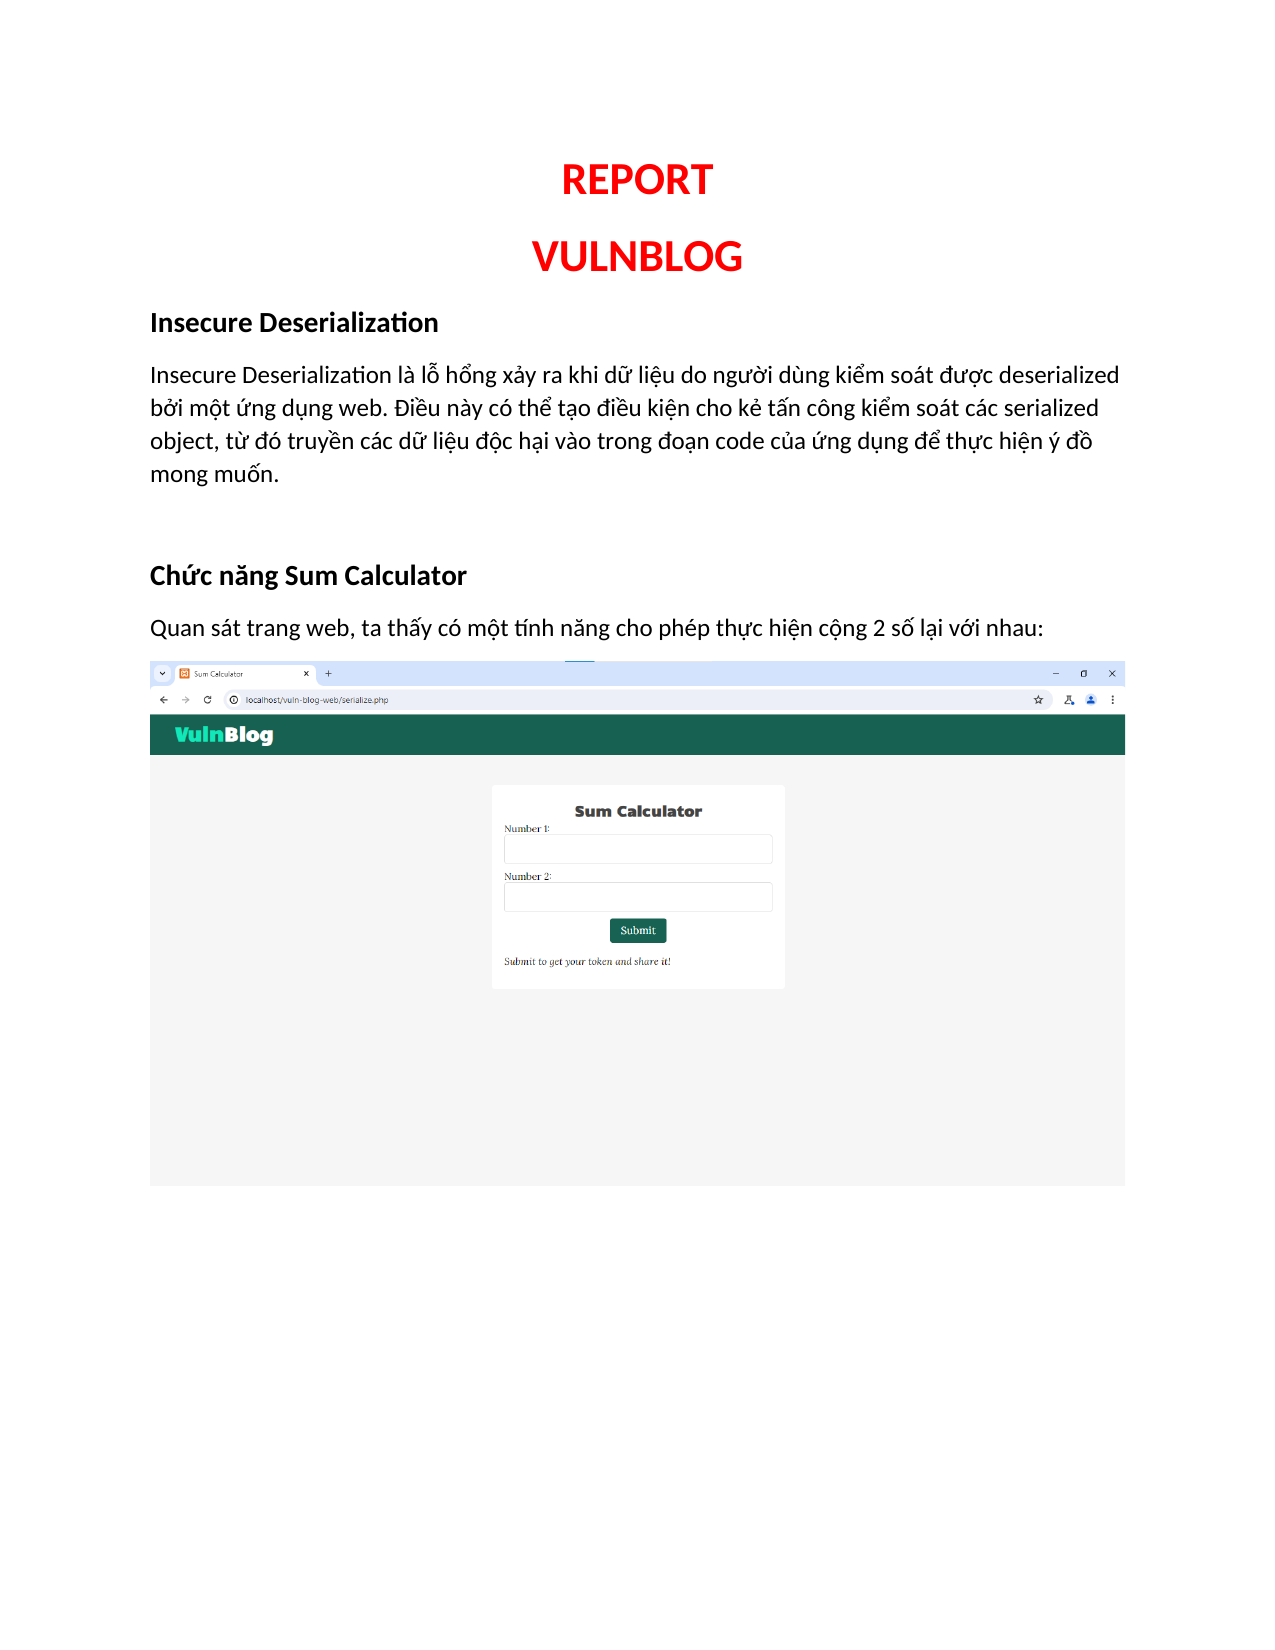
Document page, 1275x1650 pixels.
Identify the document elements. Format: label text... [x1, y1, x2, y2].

picture [150, 661, 1125, 1186]
text Chức năng Sum Calculator [150, 557, 1125, 593]
text Insecure Deserialization là lỗ hổng xảy ra khi dữ liệu do người dùng kiểm soát được deserialized bởi một ứng dụng web. Điều này có thể tạo điều kiện cho kẻ tấn công kiểm soát các serialized object, từ đó truyền các dữ liệu độc hại vào trong đoạn code của ứng dụng để thực hiện ý đồ mong muốn. [150, 359, 1125, 488]
text Quan sát trang web, ta thấy có một tính năng cho phép thực hiện cộng 2 số lại với nhau: [150, 612, 1125, 643]
text VULNBLOG [150, 227, 1125, 283]
text REPORT [150, 150, 1125, 206]
text Insecure Deserialization [150, 304, 1125, 339]
